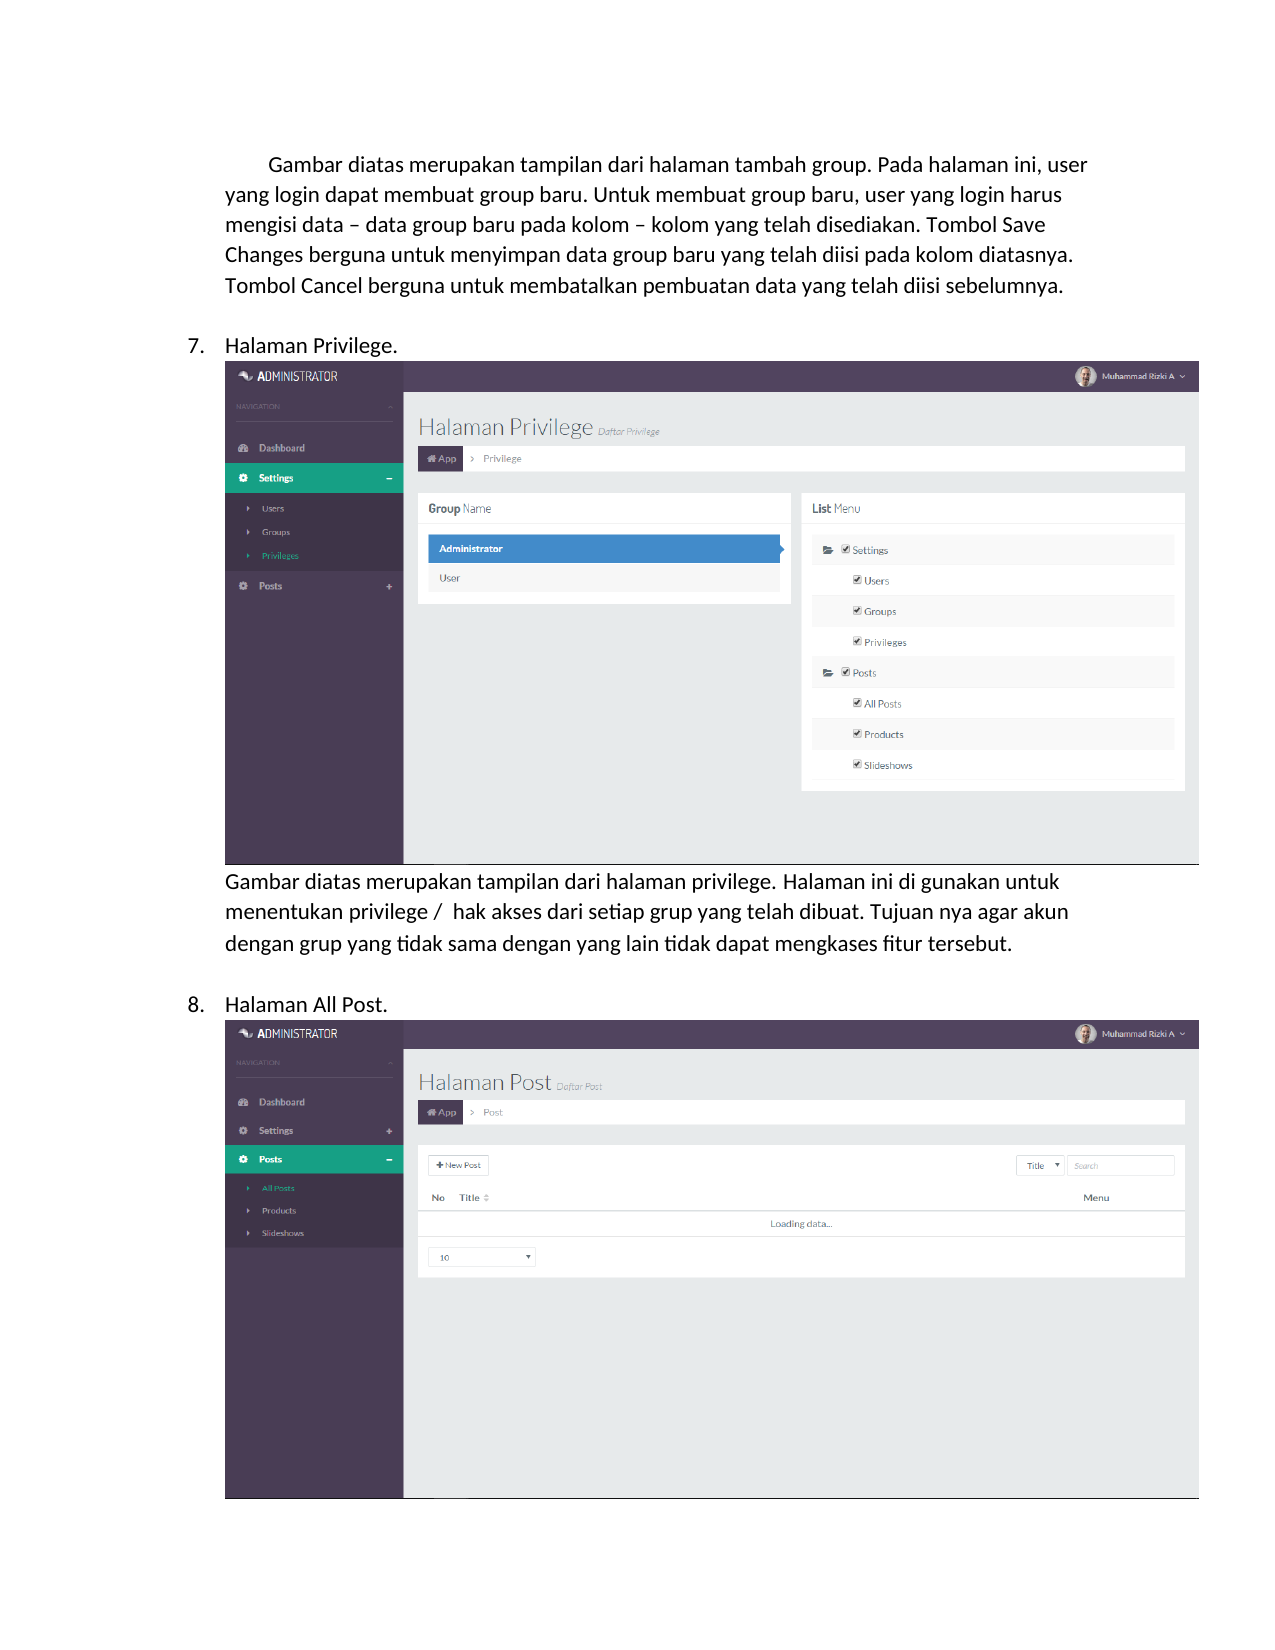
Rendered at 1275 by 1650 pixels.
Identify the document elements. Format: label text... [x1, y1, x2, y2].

list Gambar diatas merupakan tampilan dari halaman privilege. Halaman ini di gunakan untuk menentukan privilege / hak akses dari setiap grup yang telah dibuat. Tujuan nya agar akun dengan grup yang tidak sama dengan yang lain tidak dapat mengkases fitur tersebut. [225, 867, 1125, 958]
picture [225, 1020, 1199, 1499]
list Halaman Privilege. [187, 331, 1125, 359]
picture [225, 361, 1199, 865]
list Halaman All Post. [187, 991, 1125, 1019]
list Gambar diatas merupakan tampilan dari halaman tambah group. Pada halaman ini, user yang login dapat membuat group baru. Untuk membuat group baru, user yang login harus mengisi data – data group baru pada kolom – kolom yang telah disediakan. Tombol Save Changes berguna untuk menyimpan data group baru yang telah diisi pada kolom diatasnya. Tombol Cancel berguna untuk membatalkan pembuatan data yang telah diisi sebelumnya. [225, 150, 1125, 299]
